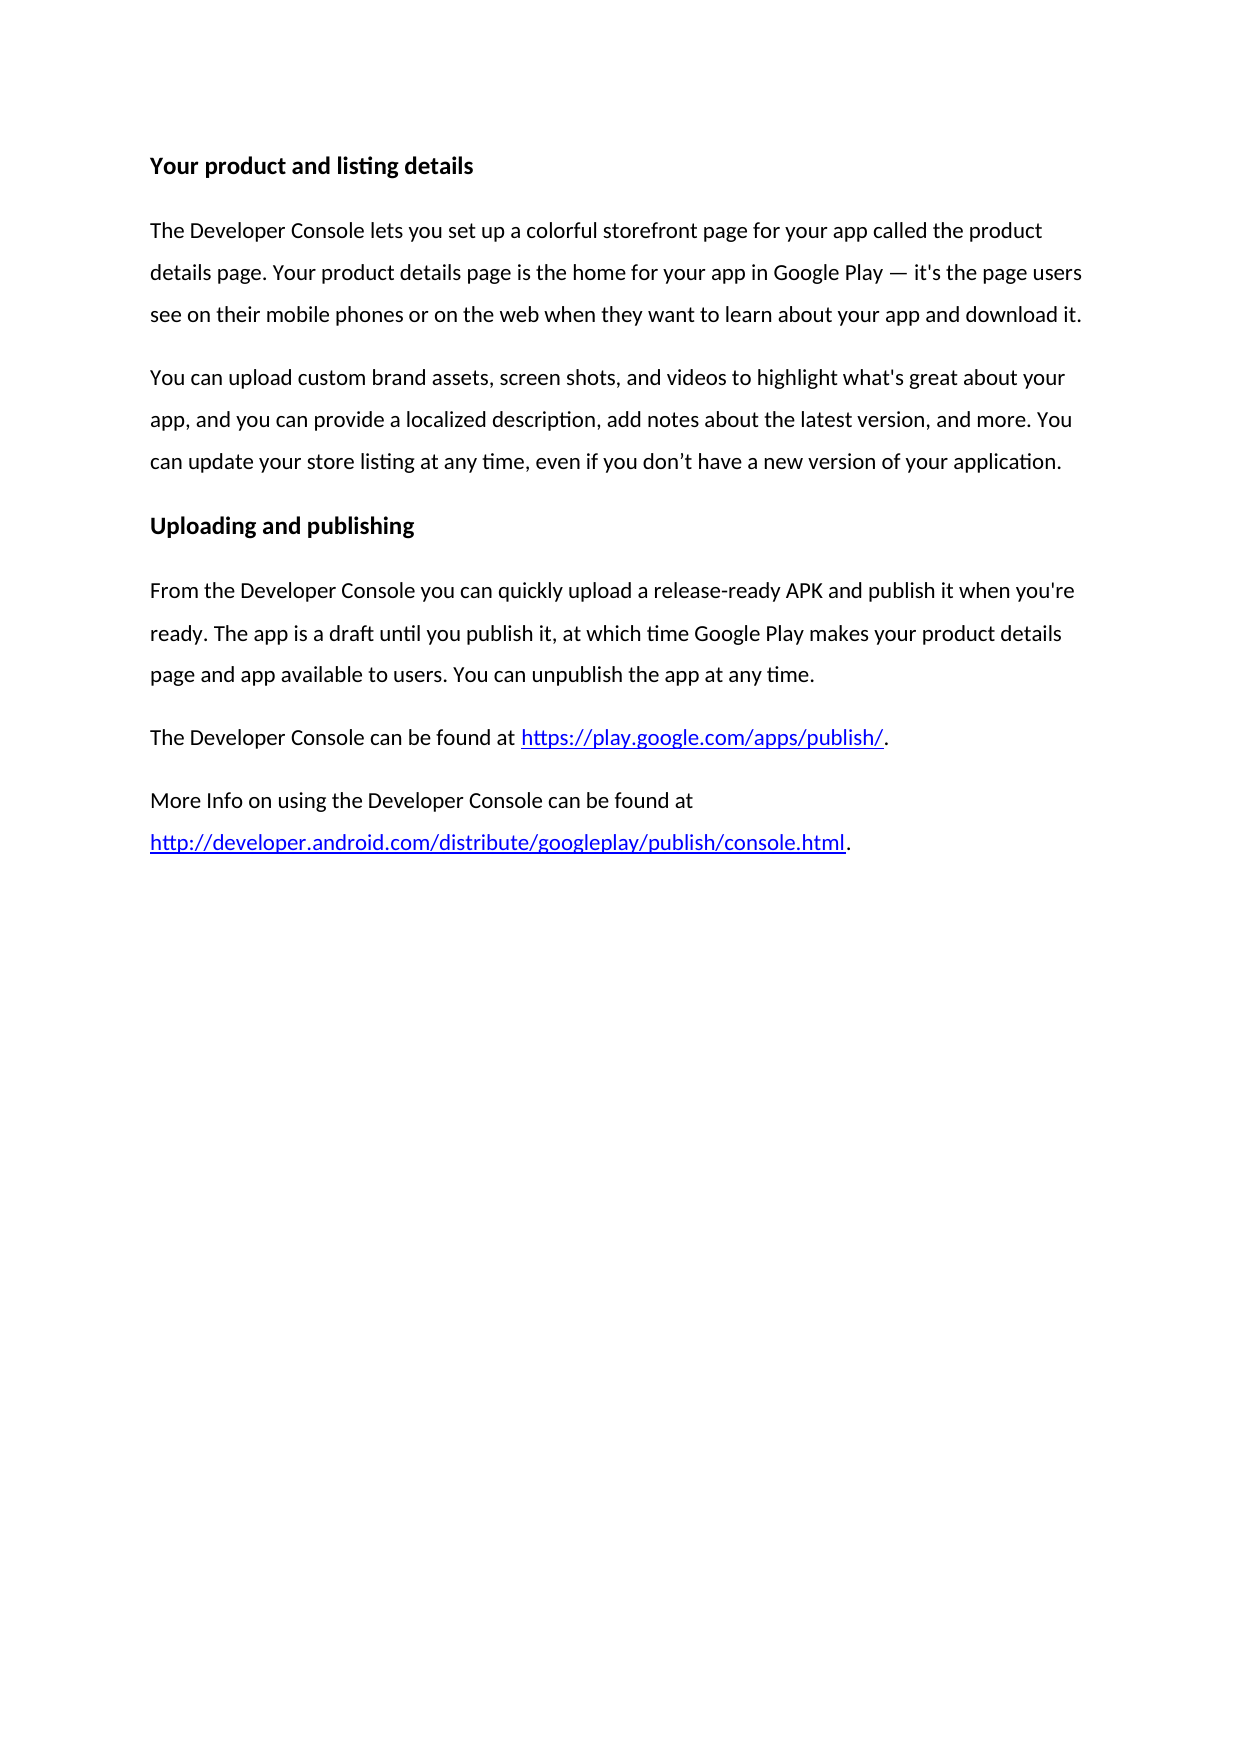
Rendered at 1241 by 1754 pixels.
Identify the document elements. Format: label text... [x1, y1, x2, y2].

text Uploading and publishing [150, 510, 1090, 541]
text More Info on using the Developer Console can be found at http://developer.android.com/distribute/googleplay/publish/console.html. [150, 786, 1090, 856]
text Your product and listing details [150, 150, 1090, 181]
text From the Developer Console you can quickly upload a release-ready APK and publish it when you're ready. The app is a draft until you publish it, at which time Google Play makes your product details page and app available to users. You can unpublish the app at any time. [150, 577, 1090, 689]
text You can upload custom brand assets, screen shots, and videos to highlight what's great about your app, and you can provide a localized description, add notes about the latest version, and more. You can update your store listing at any time, even if you don’t have a new version of your application. [150, 363, 1090, 475]
text The Developer Console lets you set up a colorful storefront page for your app called the product details page. Your product details page is the home for your app in Google Play — it's the page users see on their mobile phones or on the web when they want to learn about your app and download it. [150, 217, 1090, 328]
text The Developer Console can be found at https://play.google.com/apps/publish/. [150, 723, 1090, 751]
